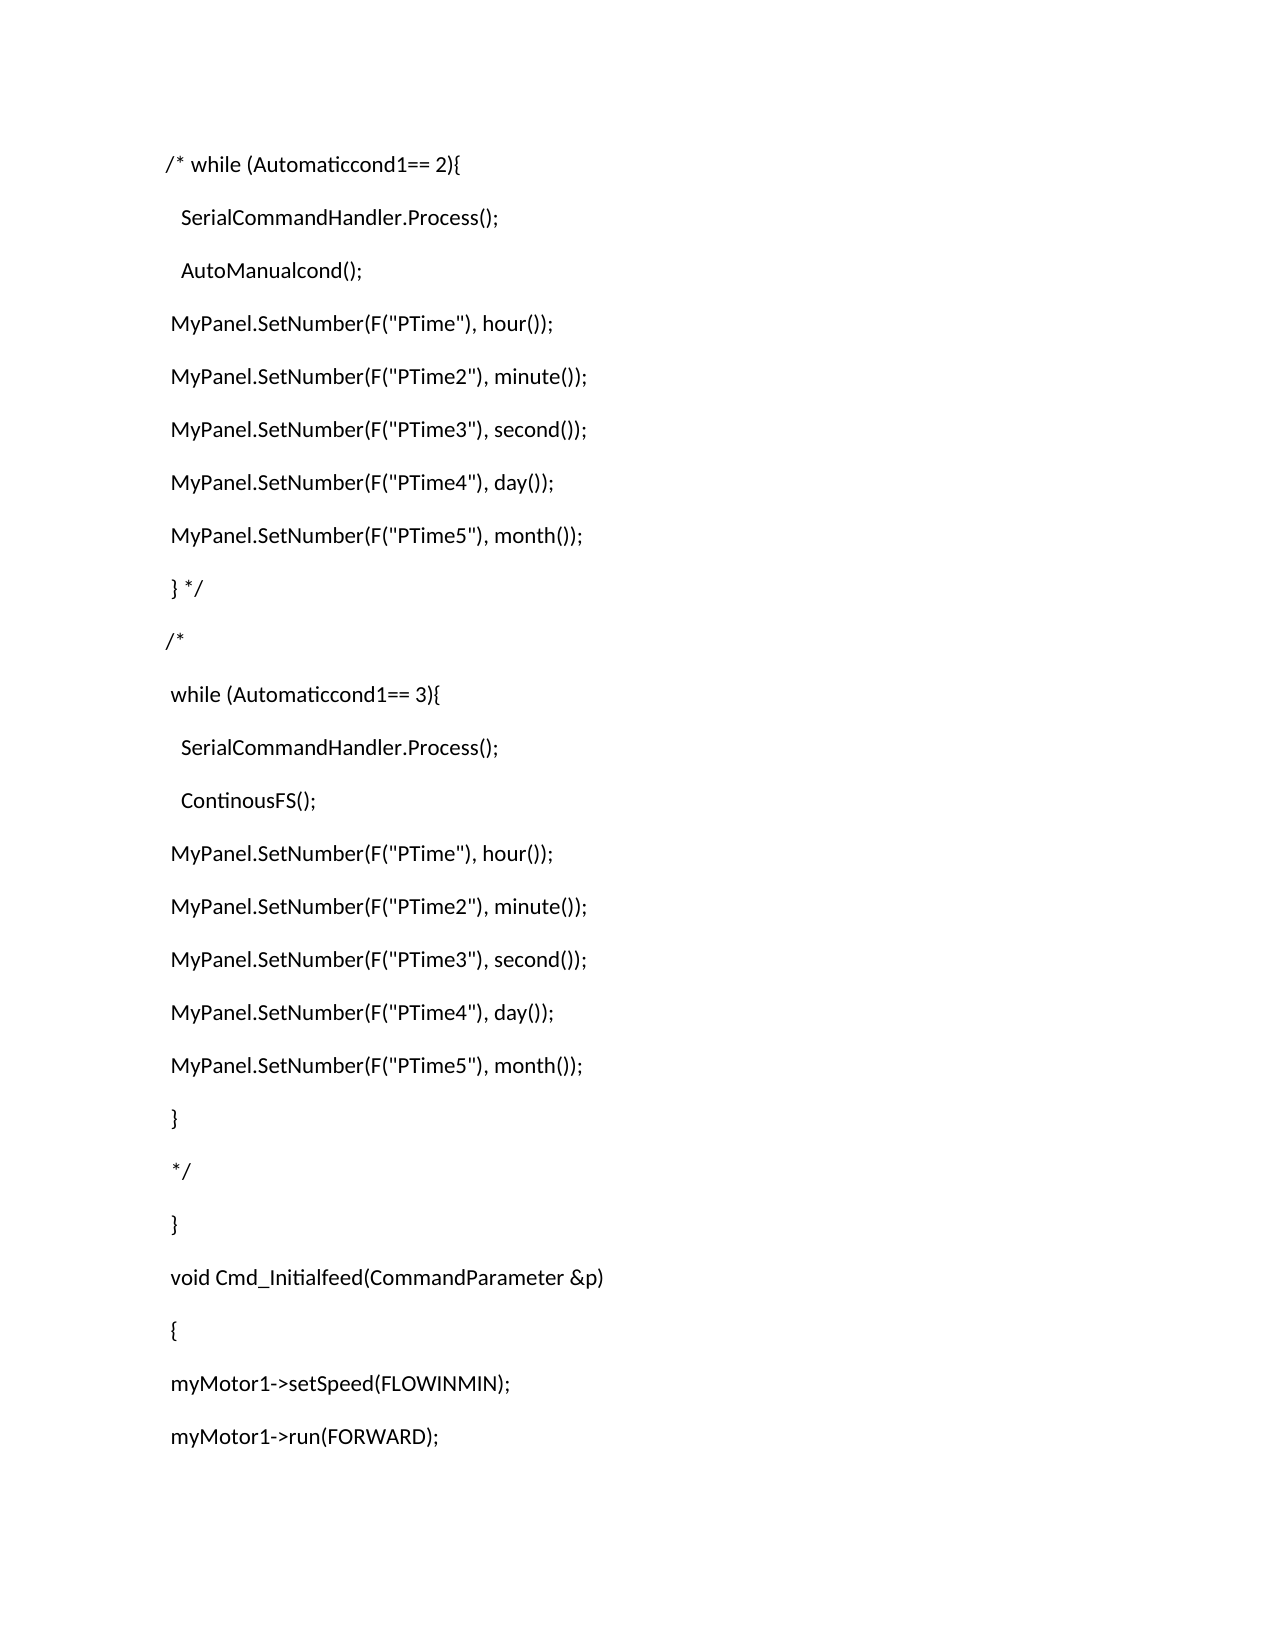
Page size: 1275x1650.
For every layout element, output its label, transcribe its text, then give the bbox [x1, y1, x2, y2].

text myMotor1->setSpeed(FLOWINMIN); [150, 1369, 1125, 1397]
text void Cmd_Initialfeed(CommandParameter &p) [150, 1263, 1125, 1291]
text ContinousFS(); [150, 786, 1125, 814]
text while (Automaticcond1== 3){ [150, 680, 1125, 708]
text MyPanel.SetNumber(F("PTime"), hour()); [150, 839, 1125, 867]
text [150, 362, 1125, 390]
text MyPanel.SetNumber(F("PTime4"), day()); [150, 998, 1125, 1026]
text } [150, 1210, 1125, 1238]
text MyPanel.SetNumber(F("PTime5"), month()); [150, 1051, 1125, 1079]
text myMotor1->run(FORWARD); [150, 1422, 1125, 1451]
text /* while (Automaticcond1== 2){ [150, 150, 1125, 178]
text { [150, 1316, 1125, 1344]
text MyPanel.SetNumber(F("PTime3"), second()); [150, 415, 1125, 443]
text AutoManualcond(); [150, 256, 1125, 284]
text MyPanel.SetNumber(F("PTime5"), month()); [150, 521, 1125, 549]
text SerialCommandHandler.Process(); [150, 203, 1125, 231]
text /* [150, 627, 1125, 655]
text MyPanel.SetNumber(F("PTime4"), day()); [150, 468, 1125, 496]
text */ [150, 1157, 1125, 1185]
text MyPanel.SetNumber(F("PTime"), hour()); [150, 309, 1125, 337]
text } */ [150, 574, 1125, 602]
text SerialCommandHandler.Process(); [150, 733, 1125, 761]
text MyPanel.SetNumber(F("PTime3"), second()); [150, 945, 1125, 973]
text } [150, 1104, 1125, 1132]
text MyPanel.SetNumber(F("PTime2"), minute()); [150, 892, 1125, 920]
